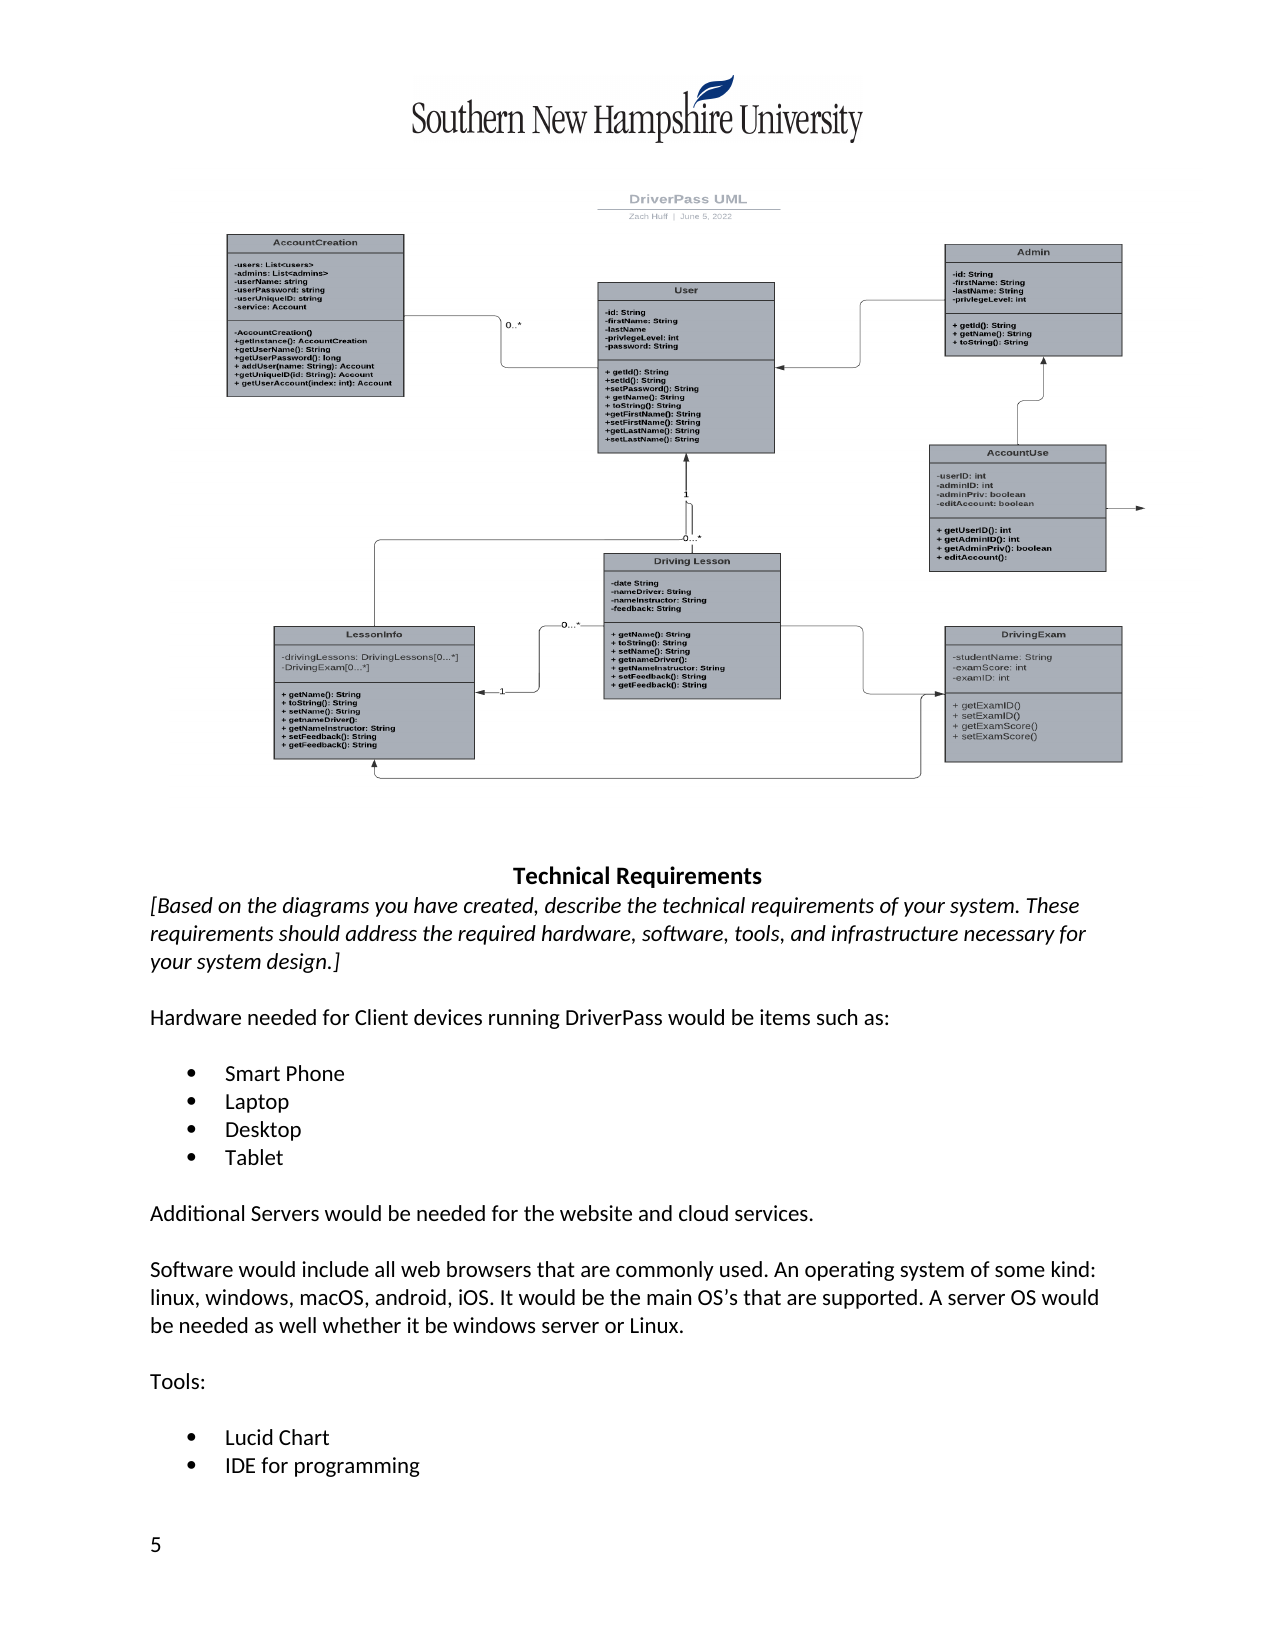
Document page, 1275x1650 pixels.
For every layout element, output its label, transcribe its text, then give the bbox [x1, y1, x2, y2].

text Hardware needed for Client devices running DriverPass would be items such as: [150, 1003, 1125, 1031]
picture [412, 75, 863, 143]
list IDE for programming [187, 1451, 1125, 1479]
list Tablet [187, 1143, 1125, 1171]
text Software would include all web browsers that are commonly used. An operating system of some kind: linux, windows, macOS, android, iOS. It would be the main OS’s that are supported. A server OS would be needed as well whether it be windows server or Linux. [150, 1255, 1125, 1339]
list Desktop [187, 1115, 1125, 1143]
list Laptop [187, 1087, 1125, 1115]
text Tools: [150, 1367, 1125, 1423]
text Additional Servers would be needed for the website and cloud services. [150, 1199, 1125, 1227]
list Smart Phone [187, 1059, 1125, 1087]
text [Based on the diagrams you have created, describe the technical requirements of your system. These requirements should address the required hardware, software, tools, and infrastructure necessary for your system design.] [150, 891, 1125, 975]
list Lucid Chart [187, 1423, 1125, 1451]
subtitle Technical Requirements [150, 860, 1125, 891]
